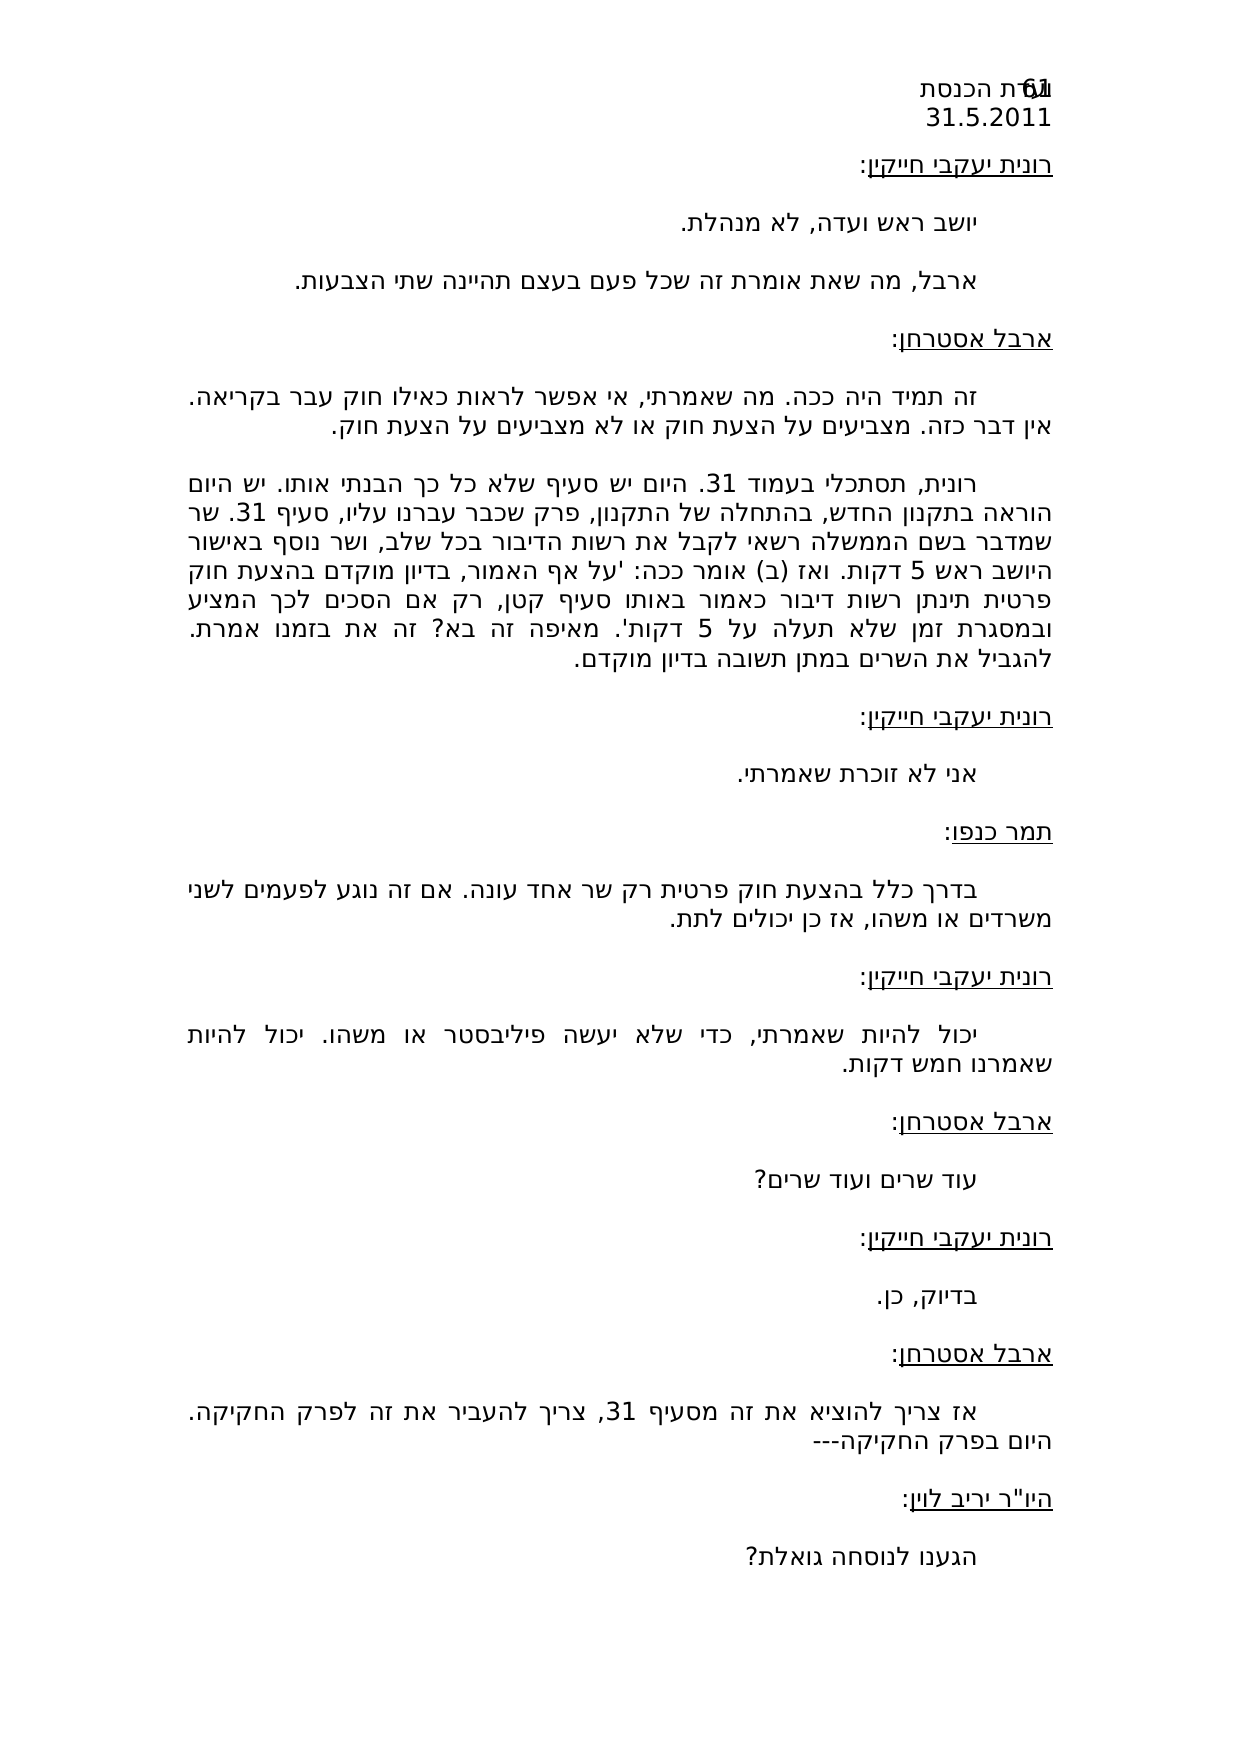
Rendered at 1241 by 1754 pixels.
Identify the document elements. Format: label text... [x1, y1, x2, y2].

text בדיוק, כן. [187, 1281, 1053, 1310]
text ארבל אסטרחן: [187, 1107, 1053, 1137]
text אני לא זוכרת שאמרתי. [187, 759, 1053, 789]
text רונית, תסתכלי בעמוד 31. היום יש סעיף שלא כל כך הבנתי אותו. יש היום הוראה בתקנון החדש, בהתחלה של התקנון, פרק שכבר עברנו עליו, סעיף 31. שר שמדבר בשם הממשלה רשאי לקבל את רשות הדיבור בכל שלב, ושר נוסף באישור היושב ראש 5 דקות. ואז (ב) אומר ככה: 'על אף האמור, בדיון מוקדם בהצעת חוק פרטית תינתן רשות דיבור כאמור באותו סעיף קטן, רק אם הסכים לכך המציע ובמסגרת זמן שלא תעלה על 5 דקות'. מאיפה זה בא? זה את בזמנו אמרת. להגביל את השרים במתן תשובה בדיון מוקדם. [187, 469, 1053, 673]
text עוד שרים ועוד שרים? [187, 1165, 1053, 1194]
text הגענו לנוסחה גואלת? [187, 1542, 1053, 1571]
text רונית יעקבי חייקין: [187, 1223, 1053, 1252]
text תמר כנפו: [187, 817, 1053, 847]
text רונית יעקבי חייקין: [187, 702, 1053, 731]
text ארבל, מה שאת אומרת זה שכל פעם בעצם תהיינה שתי הצבעות. [187, 266, 1053, 295]
text ארבל אסטרחן: [187, 324, 1053, 353]
text זה תמיד היה ככה. מה שאמרתי, אי אפשר לראות כאילו חוק עבר בקריאה. אין דבר כזה. מצביעים על הצעת חוק או לא מצביעים על הצעת חוק. [187, 382, 1053, 440]
text אז צריך להוציא את זה מסעיף 31, צריך להעביר את זה לפרק החקיקה. היום בפרק החקיקה--- [187, 1397, 1053, 1455]
text יכול להיות שאמרתי, כדי שלא יעשה פיליבסטר או משהו. יכול להיות שאמרנו חמש דקות. [187, 1020, 1053, 1079]
text בדרך כלל בהצעת חוק פרטית רק שר אחד עונה. אם זה נוגע לפעמים לשני משרדים או משהו, אז כן יכולים לתת. [187, 875, 1053, 934]
text רונית יעקבי חייקין: [187, 962, 1053, 992]
text ארבל אסטרחן: [187, 1339, 1053, 1368]
text רונית יעקבי חייקין: [187, 150, 1053, 179]
text יושב ראש ועדה, לא מנהלת. [187, 208, 1053, 237]
text היו"ר יריב לוין: [187, 1484, 1053, 1513]
